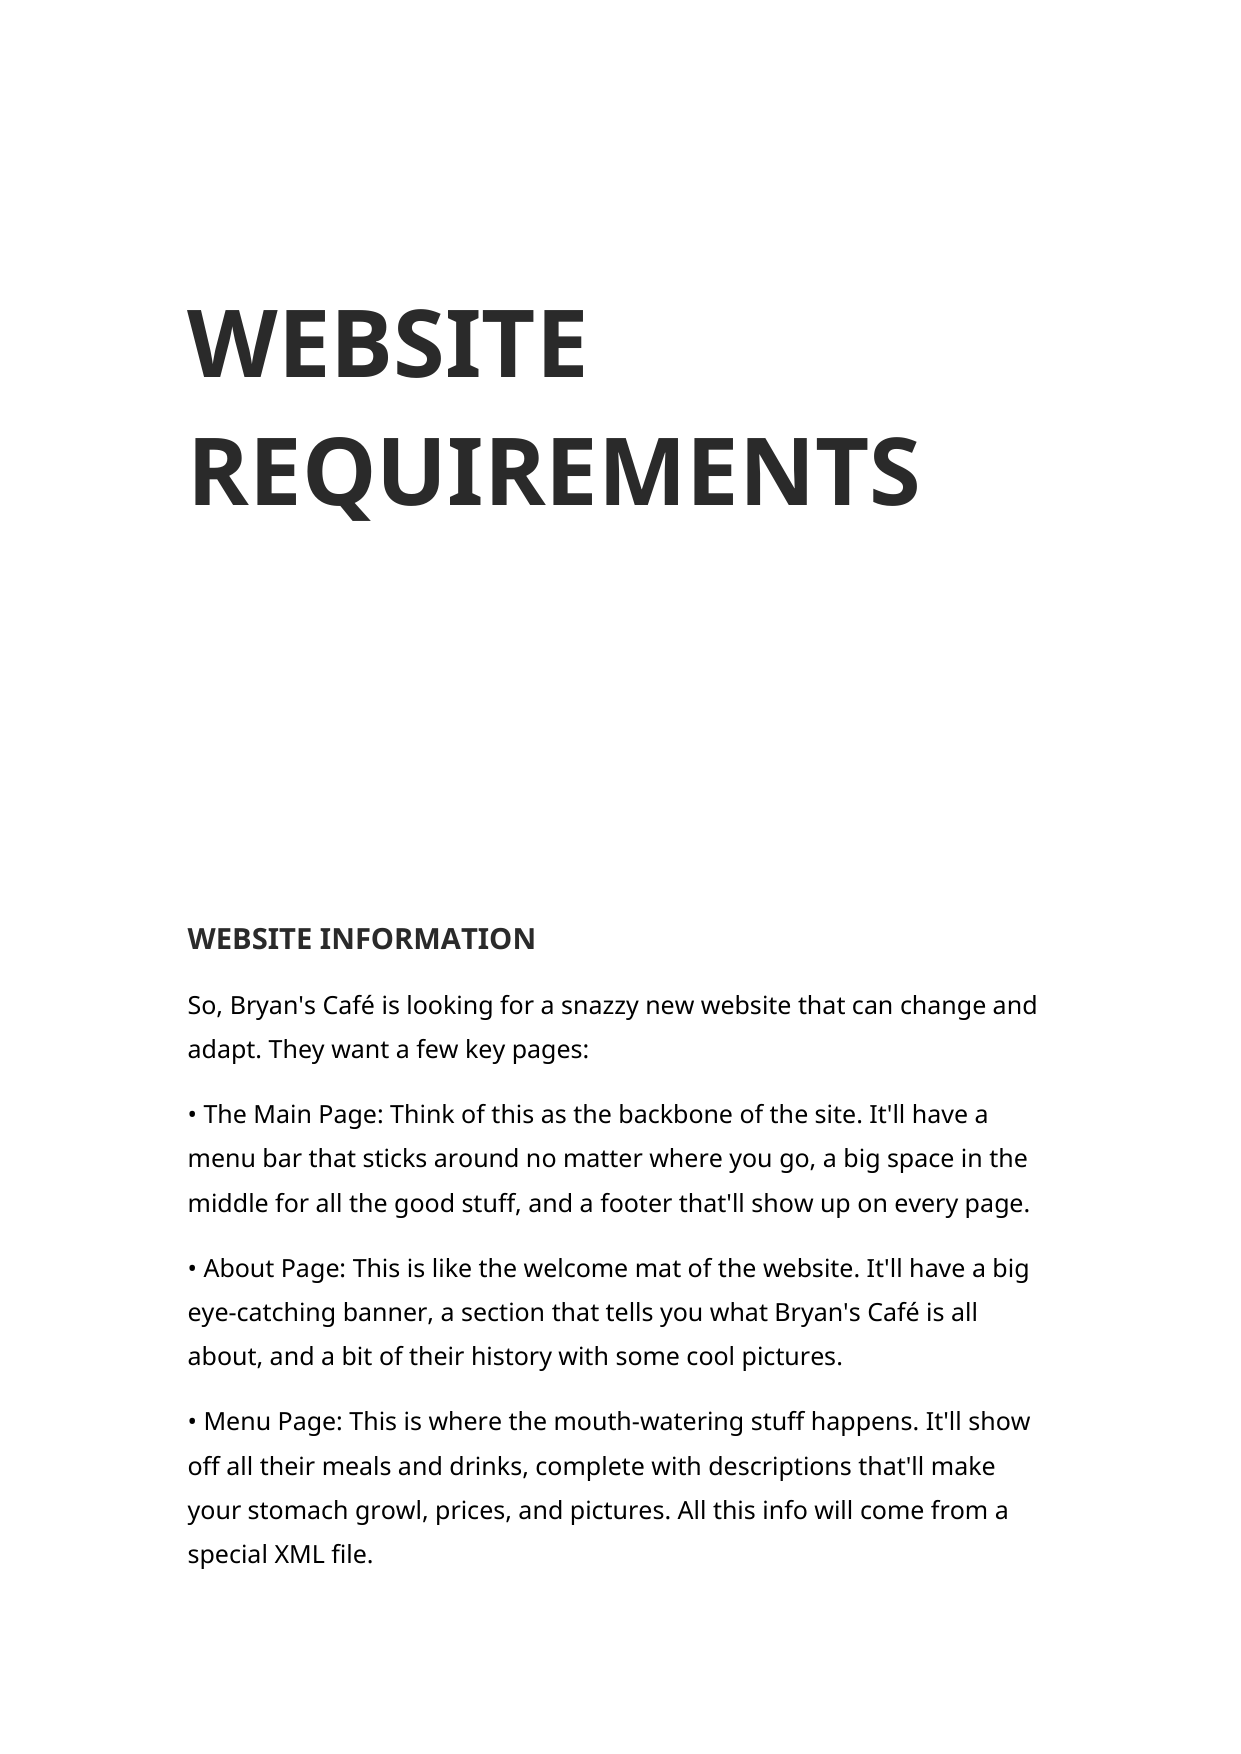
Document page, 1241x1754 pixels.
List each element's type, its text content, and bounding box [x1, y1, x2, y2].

subtitle Website Requirements [187, 150, 1053, 533]
text • The Main Page: Think of this as the backbone of the site. It'll have a menu bar that sticks around no matter where you go, a big space in the middle for all the good stuff, and a footer that'll show up on every page. [187, 1097, 1053, 1219]
text • About Page: This is like the welcome mat of the website. It'll have a big eye-catching banner, a section that tells you what Bryan's Café is all about, and a bit of their history with some cool pictures. [187, 1250, 1053, 1373]
text • Menu Page: This is where the mouth-watering stuff happens. It'll show off all their meals and drinks, complete with descriptions that'll make your stomach growl, prices, and pictures. All this info will come from a special XML file. [187, 1404, 1053, 1571]
text So, Bryan's Café is looking for a snazzy new website that can change and adapt. They want a few key pages: [187, 987, 1053, 1066]
subtitle Website information [187, 918, 1053, 958]
